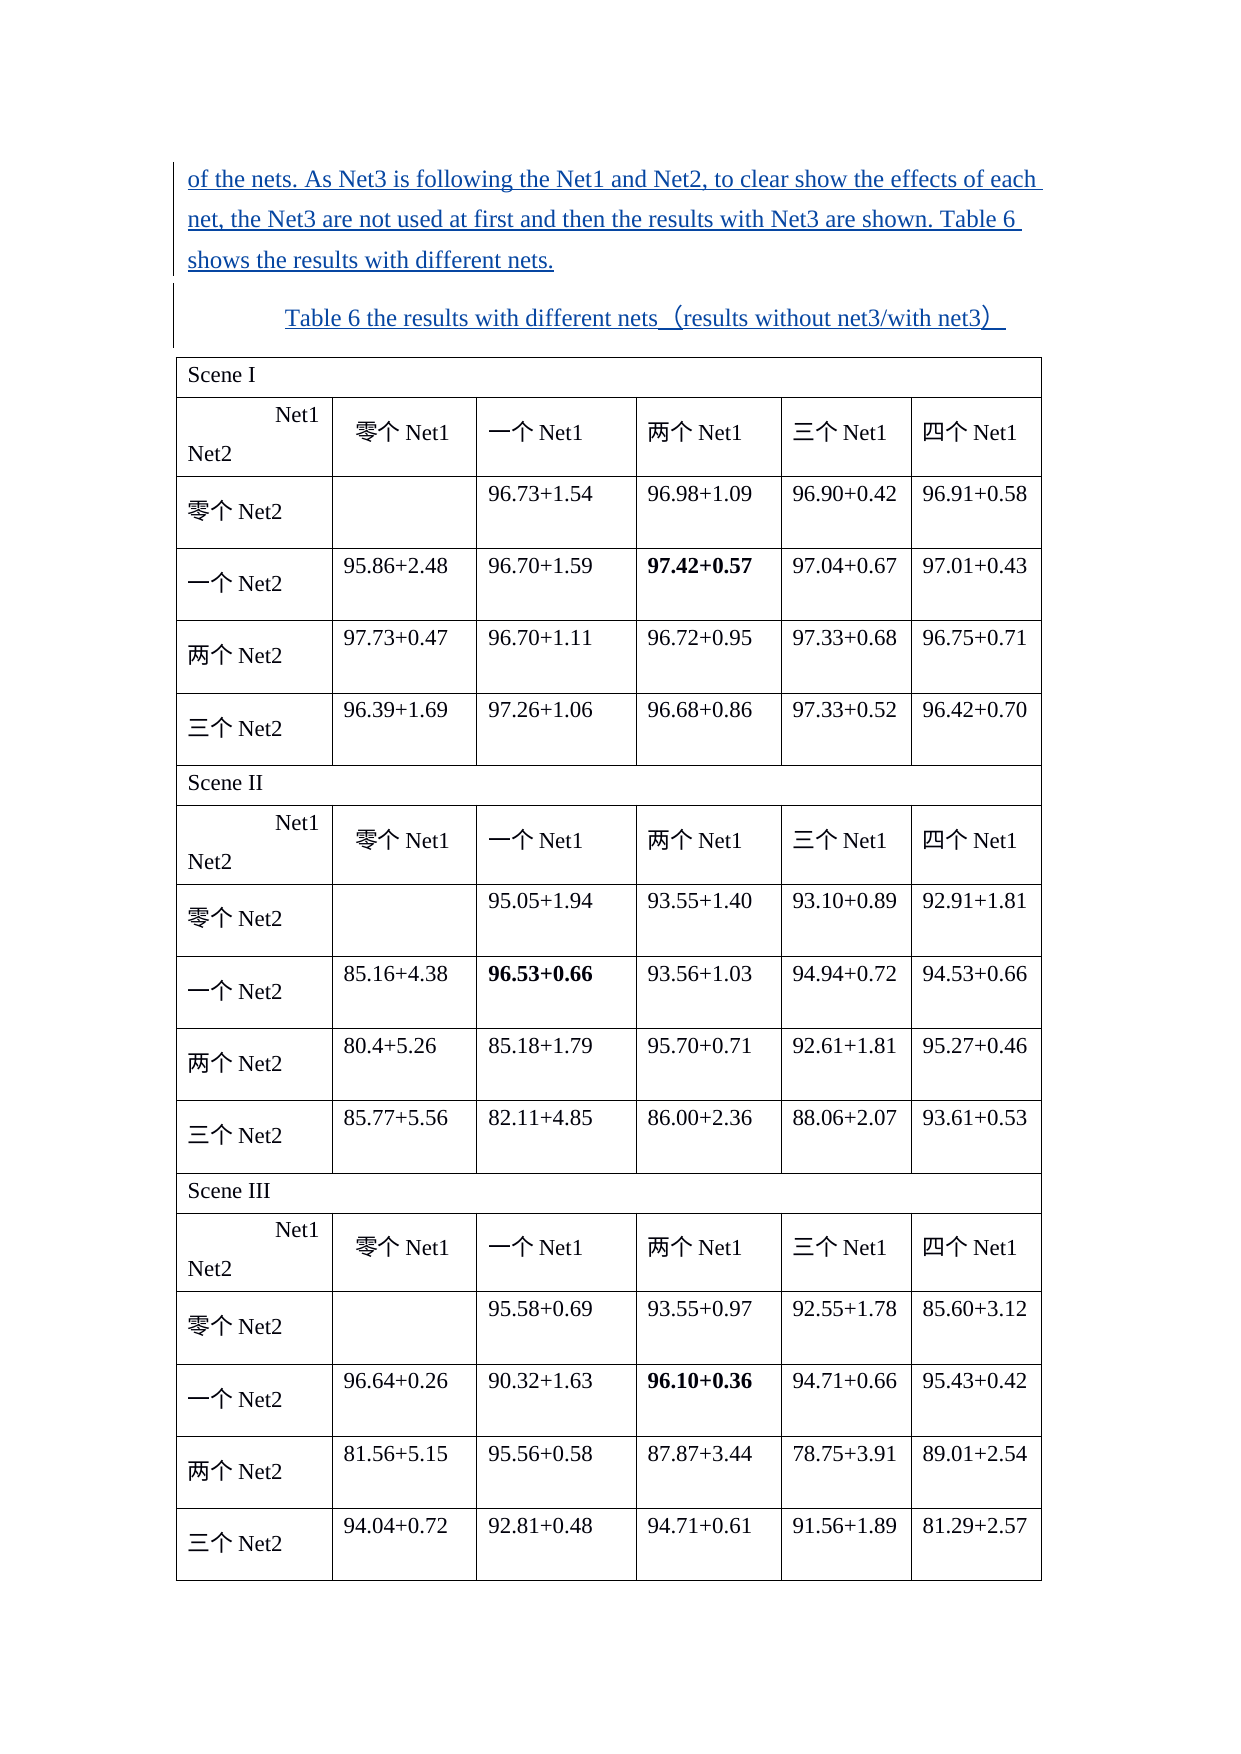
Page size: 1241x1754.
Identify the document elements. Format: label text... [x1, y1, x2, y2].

table_cell 一个Net1 [477, 806, 636, 883]
table_cell 两个Net1 [637, 1214, 781, 1291]
table_cell 93.10+0.89 [782, 885, 911, 956]
table_cell 81.29+2.57 [912, 1509, 1041, 1580]
table_cell 86.00+2.36 [637, 1101, 781, 1173]
table_cell 零个Net2 [177, 1292, 332, 1363]
table_cell 三个Net1 [782, 806, 911, 883]
table_cell 89.01+2.54 [912, 1437, 1041, 1508]
table_cell 91.56+1.89 [782, 1509, 911, 1580]
table_cell 两个Net1 [637, 806, 781, 883]
table_cell 94.94+0.72 [782, 957, 911, 1028]
table_cell 一个Net2 [177, 1365, 332, 1436]
table_cell 95.56+0.58 [477, 1437, 636, 1508]
table_cell 97.33+0.68 [782, 621, 911, 692]
table_cell 95.05+1.94 [477, 885, 636, 956]
table_cell 87.87+3.44 [637, 1437, 781, 1508]
table_cell 85.16+4.38 [333, 957, 476, 1028]
table_cell 一个Net2 [177, 957, 332, 1028]
table_cell 93.55+0.97 [637, 1292, 781, 1363]
table_cell 95.86+2.48 [333, 549, 476, 620]
table_cell 96.68+0.86 [637, 694, 781, 765]
table_cell Scene III [177, 1174, 1041, 1212]
table_cell 92.91+1.81 [912, 885, 1041, 956]
table_cell 96.98+1.09 [637, 477, 781, 548]
table_cell 85.77+5.56 [333, 1101, 476, 1173]
table_cell 92.81+0.48 [477, 1509, 636, 1580]
table_cell 三个Net1 [782, 1214, 911, 1291]
table_cell 85.60+3.12 [912, 1292, 1041, 1363]
table_cell 97.42+0.57 [637, 549, 781, 620]
table_cell 95.43+0.42 [912, 1365, 1041, 1436]
table_cell 82.11+4.85 [477, 1101, 636, 1173]
table_cell 一个Net1 [477, 1214, 636, 1291]
table_cell 零个Net1 [333, 806, 476, 883]
table_cell 96.70+1.11 [477, 621, 636, 692]
table_cell 四个Net1 [912, 398, 1041, 476]
table_cell [333, 1292, 476, 1363]
table_cell 97.26+1.06 [477, 694, 636, 765]
table_cell [333, 885, 476, 956]
table_cell 90.32+1.63 [477, 1365, 636, 1436]
table_cell 四个Net1 [912, 1214, 1041, 1291]
table_cell 93.55+1.40 [637, 885, 781, 956]
table_cell Net1 Net2 [177, 1214, 332, 1291]
table_cell 97.04+0.67 [782, 549, 911, 620]
table_cell 两个Net1 [637, 398, 781, 476]
table_cell 85.18+1.79 [477, 1029, 636, 1100]
table_cell 一个Net2 [177, 549, 332, 620]
table_cell 97.33+0.52 [782, 694, 911, 765]
table_cell 一个Net1 [477, 398, 636, 476]
table_cell 三个Net1 [782, 398, 911, 476]
table_cell 96.73+1.54 [477, 477, 636, 548]
table_cell 92.61+1.81 [782, 1029, 911, 1100]
table_cell 零个Net1 [333, 398, 476, 476]
table_cell 88.06+2.07 [782, 1101, 911, 1173]
table_cell 96.10+0.36 [637, 1365, 781, 1436]
table_cell 92.55+1.78 [782, 1292, 911, 1363]
table_cell 两个Net2 [177, 1437, 332, 1508]
table_cell 96.75+0.71 [912, 621, 1041, 692]
table_cell 93.61+0.53 [912, 1101, 1041, 1173]
table_cell 零个Net1 [333, 1214, 476, 1291]
table_cell Scene II [177, 766, 1041, 804]
table_cell 94.71+0.61 [637, 1509, 781, 1580]
table_cell 97.73+0.47 [333, 621, 476, 692]
table_cell 94.53+0.66 [912, 957, 1041, 1028]
table_cell Net1 Net2 [177, 398, 332, 476]
table_cell 95.70+0.71 [637, 1029, 781, 1100]
table_cell 96.53+0.66 [477, 957, 636, 1028]
table_cell 96.72+0.95 [637, 621, 781, 692]
table_cell 三个Net2 [177, 694, 332, 765]
table_cell 两个Net2 [177, 1029, 332, 1100]
table_cell 96.70+1.59 [477, 549, 636, 620]
table_cell 96.64+0.26 [333, 1365, 476, 1436]
table_cell 四个Net1 [912, 806, 1041, 883]
table_header Scene I [177, 358, 1041, 397]
table_cell 96.42+0.70 [912, 694, 1041, 765]
table_cell 94.71+0.66 [782, 1365, 911, 1436]
table_cell 81.56+5.15 [333, 1437, 476, 1508]
table_cell 零个Net2 [177, 885, 332, 956]
table_cell 96.91+0.58 [912, 477, 1041, 548]
table_cell 95.27+0.46 [912, 1029, 1041, 1100]
table_cell 96.90+0.42 [782, 477, 911, 548]
table_cell 78.75+3.91 [782, 1437, 911, 1508]
table_cell 95.58+0.69 [477, 1292, 636, 1363]
table_cell 三个Net2 [177, 1101, 332, 1173]
table_cell 三个Net2 [177, 1509, 332, 1580]
table_cell 94.04+0.72 [333, 1509, 476, 1580]
table_cell 零个Net2 [177, 477, 332, 548]
table_cell 96.39+1.69 [333, 694, 476, 765]
table_cell [333, 477, 476, 548]
table_cell 93.56+1.03 [637, 957, 781, 1028]
table_cell 两个Net2 [177, 621, 332, 692]
table_cell 80.4+5.26 [333, 1029, 476, 1100]
table_cell 97.01+0.43 [912, 549, 1041, 620]
table_cell Net1 Net2 [177, 806, 332, 883]
